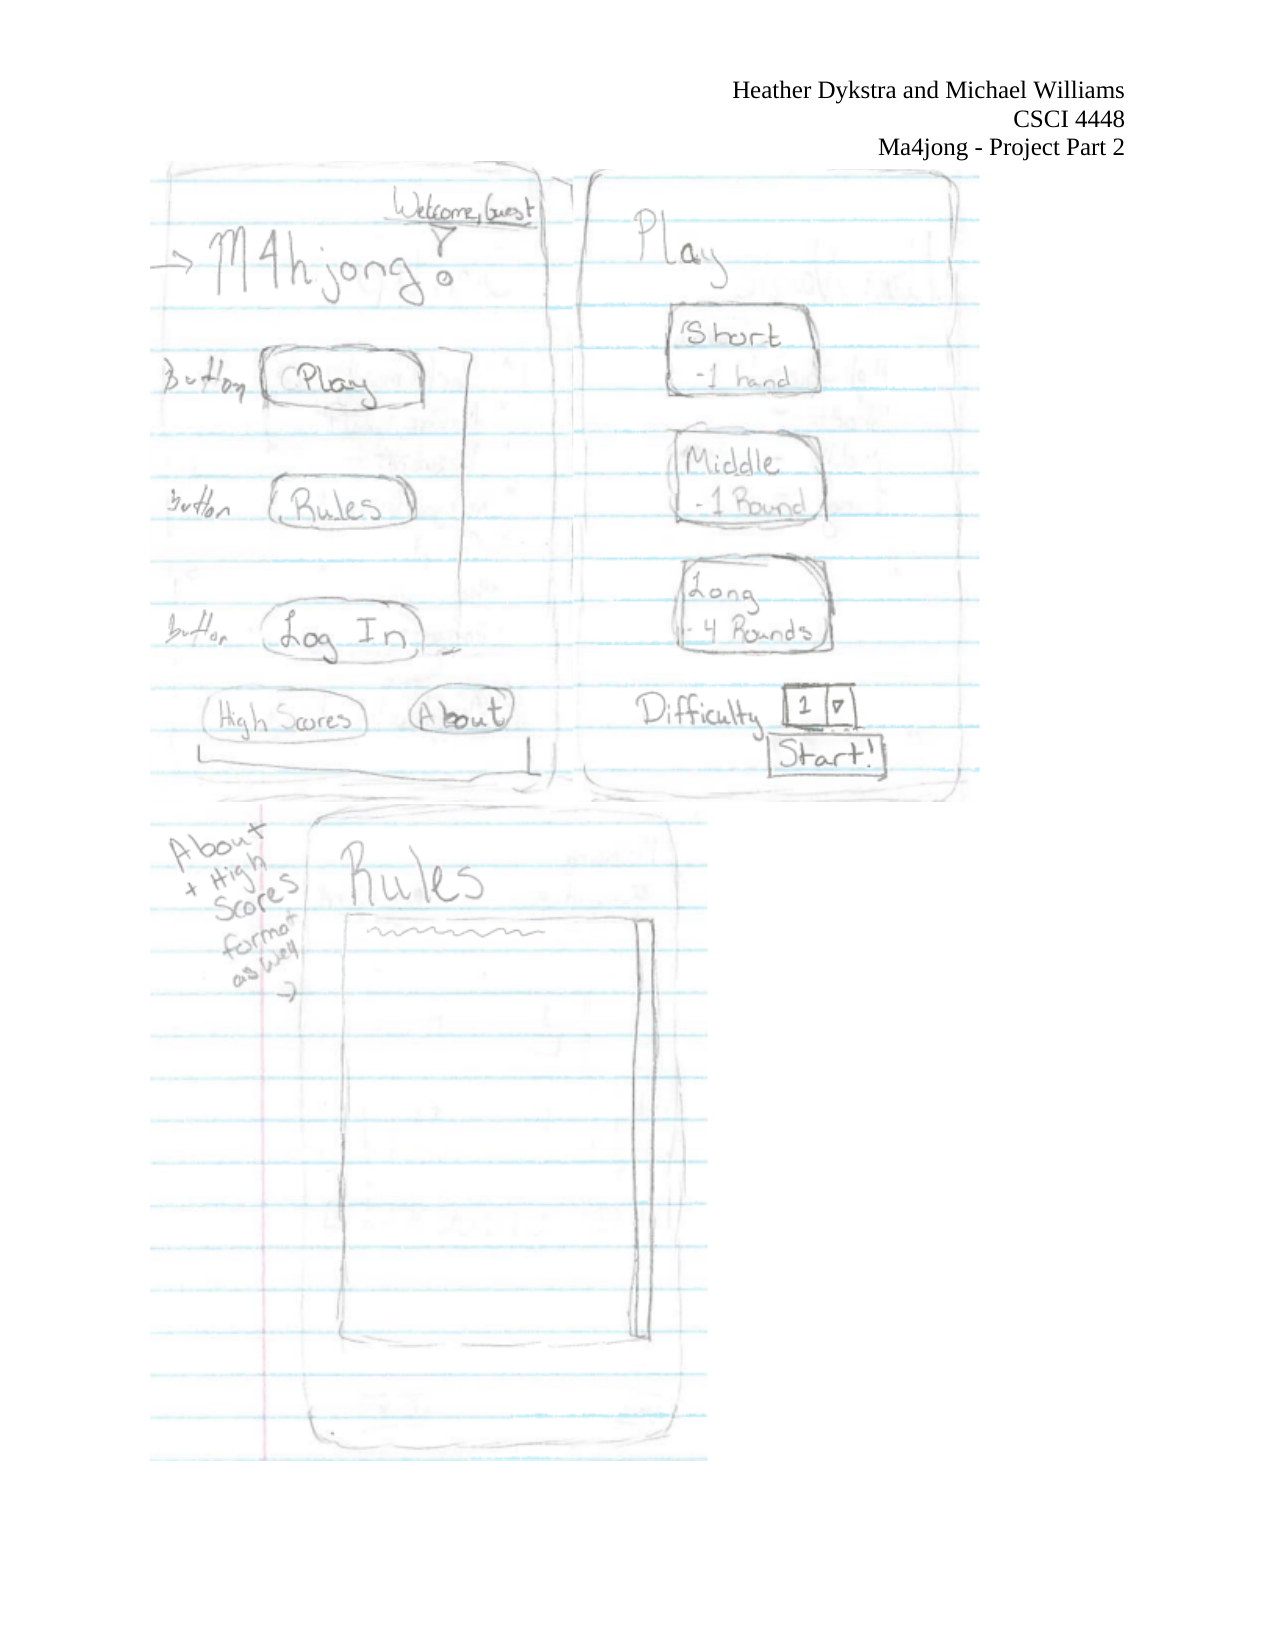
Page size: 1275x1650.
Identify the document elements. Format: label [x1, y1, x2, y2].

picture [150, 161, 980, 802]
picture [150, 804, 708, 1461]
